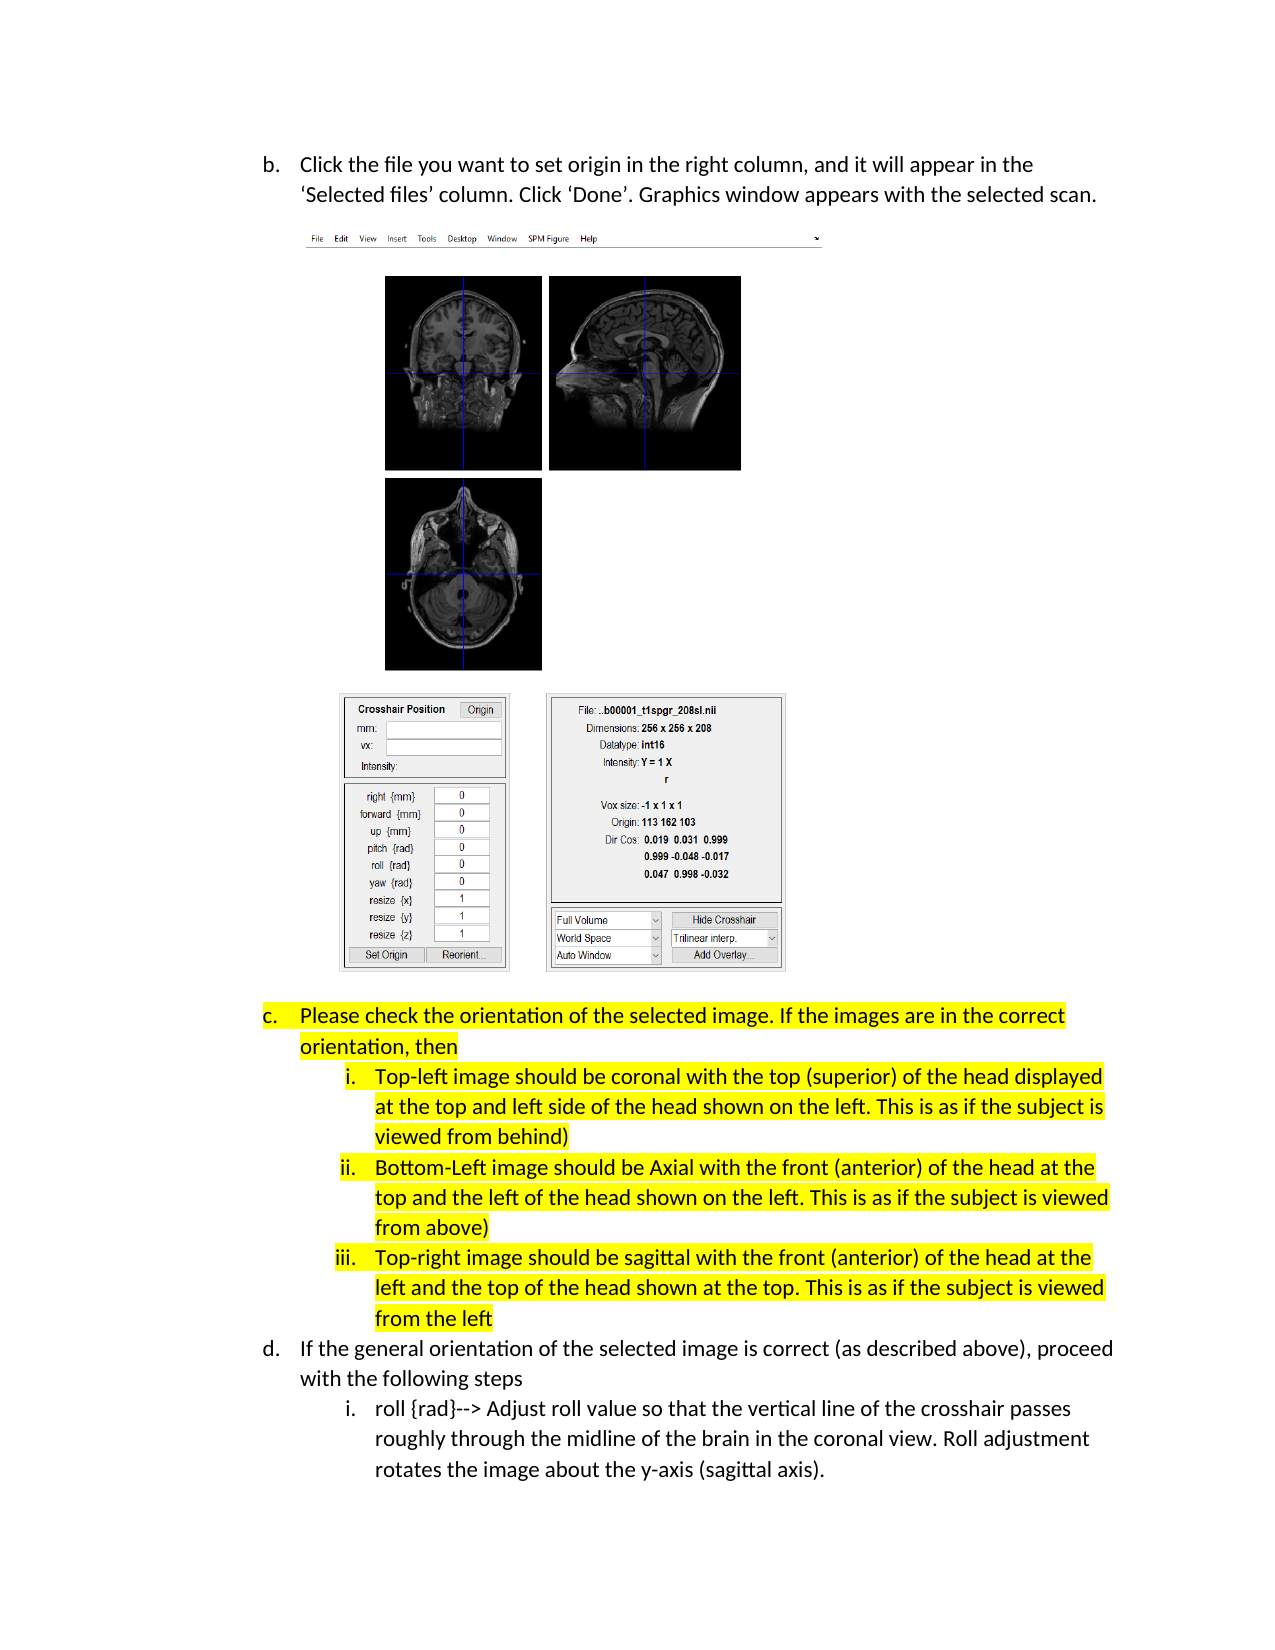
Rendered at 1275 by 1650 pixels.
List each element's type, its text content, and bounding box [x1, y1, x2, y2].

list Click the file you want to set origin in the right column, and it will appear in the ‘Selected files’ column. Click ‘Done’. Graphics window appears with the selected scan. [262, 150, 1125, 208]
list Top-right image should be sagittal with the front (anterior) of the head at the left and the top of the head shown at the top. This is as if the subject is viewed from the left [356, 1243, 1125, 1332]
list roll {rad}--> Adjust roll value so that the vertical line of the crosshair passes roughly through the midline of the brain in the coronal view. Roll adjustment rotates the image about the y-axis (sagittal axis). [356, 1394, 1125, 1483]
list Please check the orientation of the selected image. If the images are in the correct orientation, then [262, 210, 1125, 1060]
list If the general orientation of the selected image is correct (as described above), proceed with the following steps [262, 1334, 1125, 1392]
list Top-left image should be coronal with the top (superior) of the head displayed at the top and left side of the head shown on the left. This is as if the subject is viewed from behind) [356, 1062, 1125, 1150]
list Bottom-Left image should be Axial with the front (anterior) of the head at the top and the left of the head shown on the left. This is as if the subject is viewed from above) [356, 1153, 1125, 1241]
